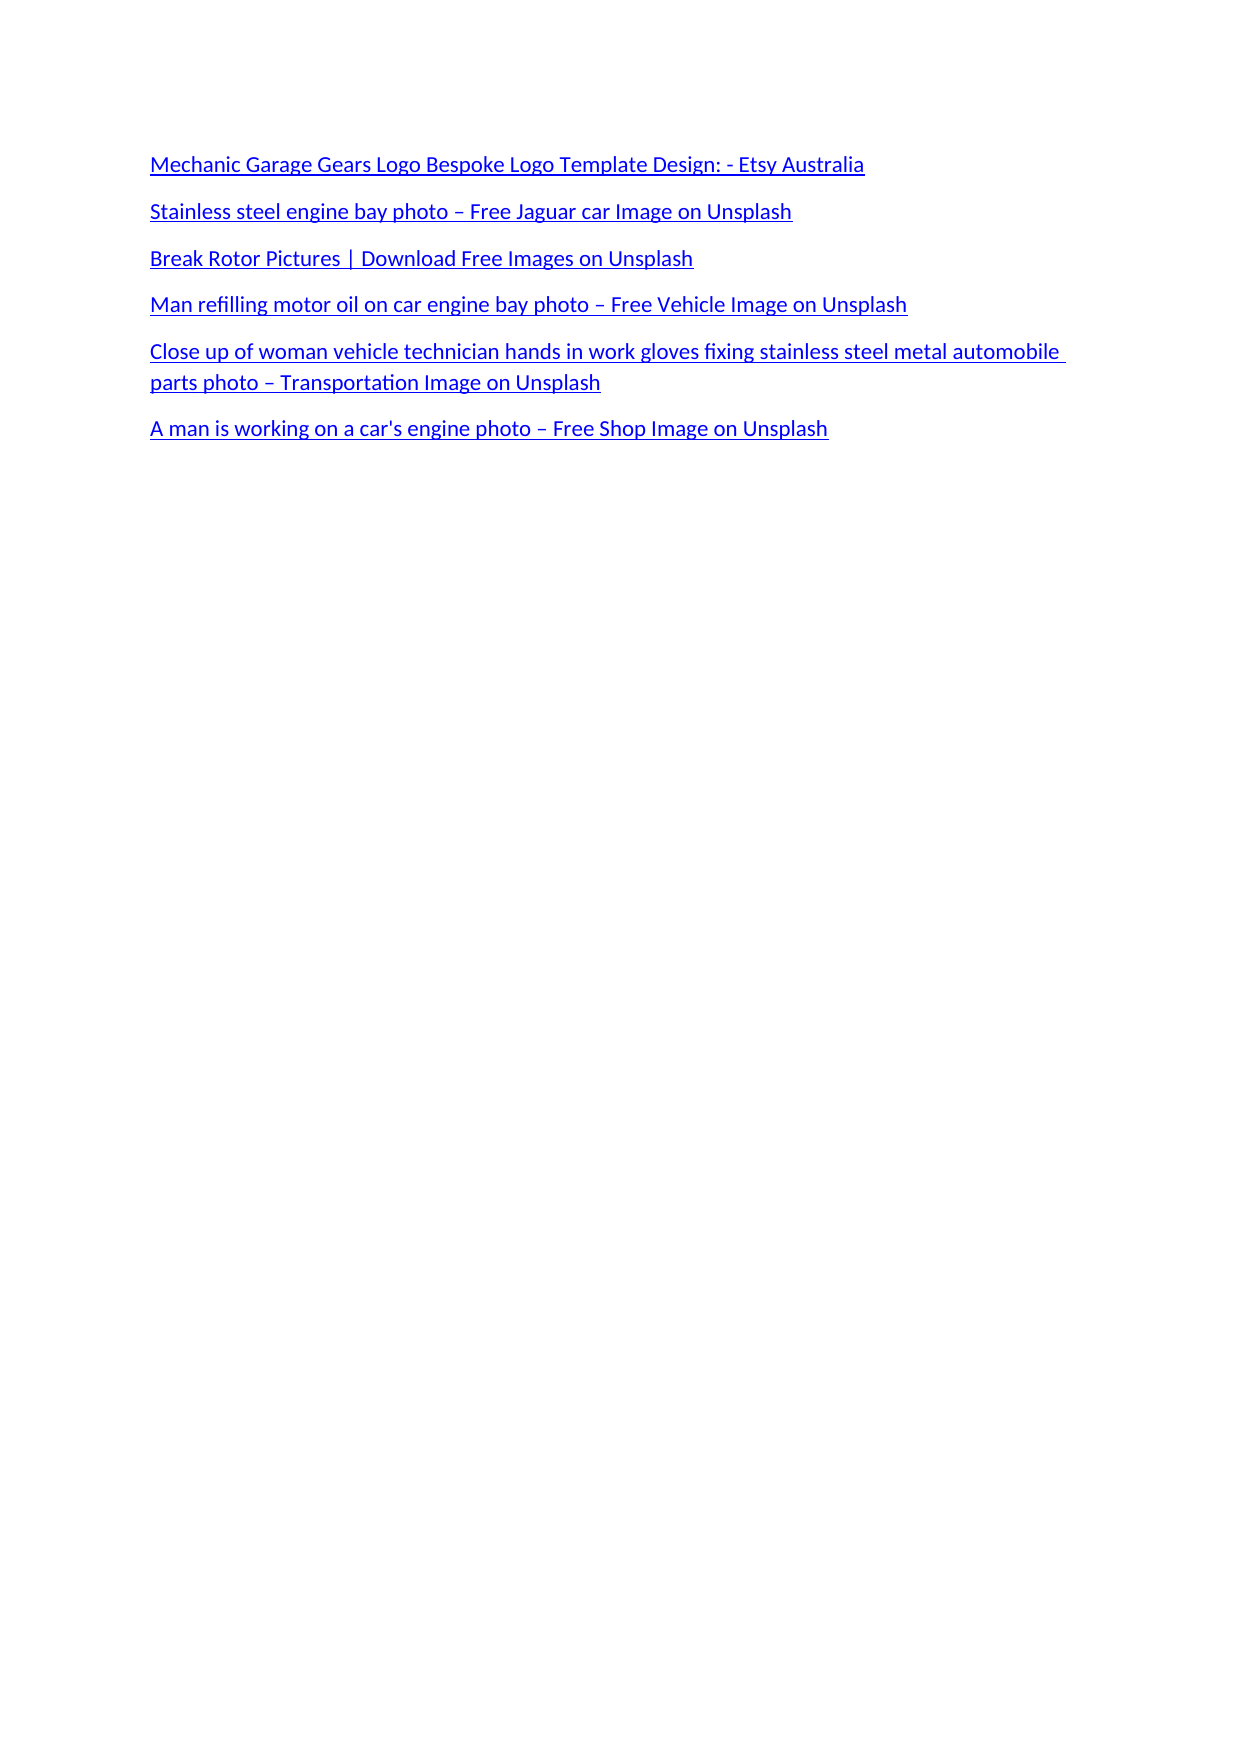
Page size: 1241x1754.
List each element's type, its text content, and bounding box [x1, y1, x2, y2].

text Man refilling motor oil on car engine bay photo – Free Vehicle Image on Unsplash [150, 291, 1090, 319]
text Stainless steel engine bay photo – Free Jaguar car Image on Unsplash [150, 197, 1090, 225]
text Close up of woman vehicle technician hands in work gloves fixing stainless steel metal automobile parts photo – Transportation Image on Unsplash [150, 337, 1090, 396]
text Mechanic Garage Gears Logo Bespoke Logo Template Design: - Etsy Australia [150, 150, 1090, 178]
text A man is working on a car's engine photo – Free Shop Image on Unsplash [150, 414, 1090, 443]
text Break Rotor Pictures | Download Free Images on Unsplash [150, 244, 1090, 272]
